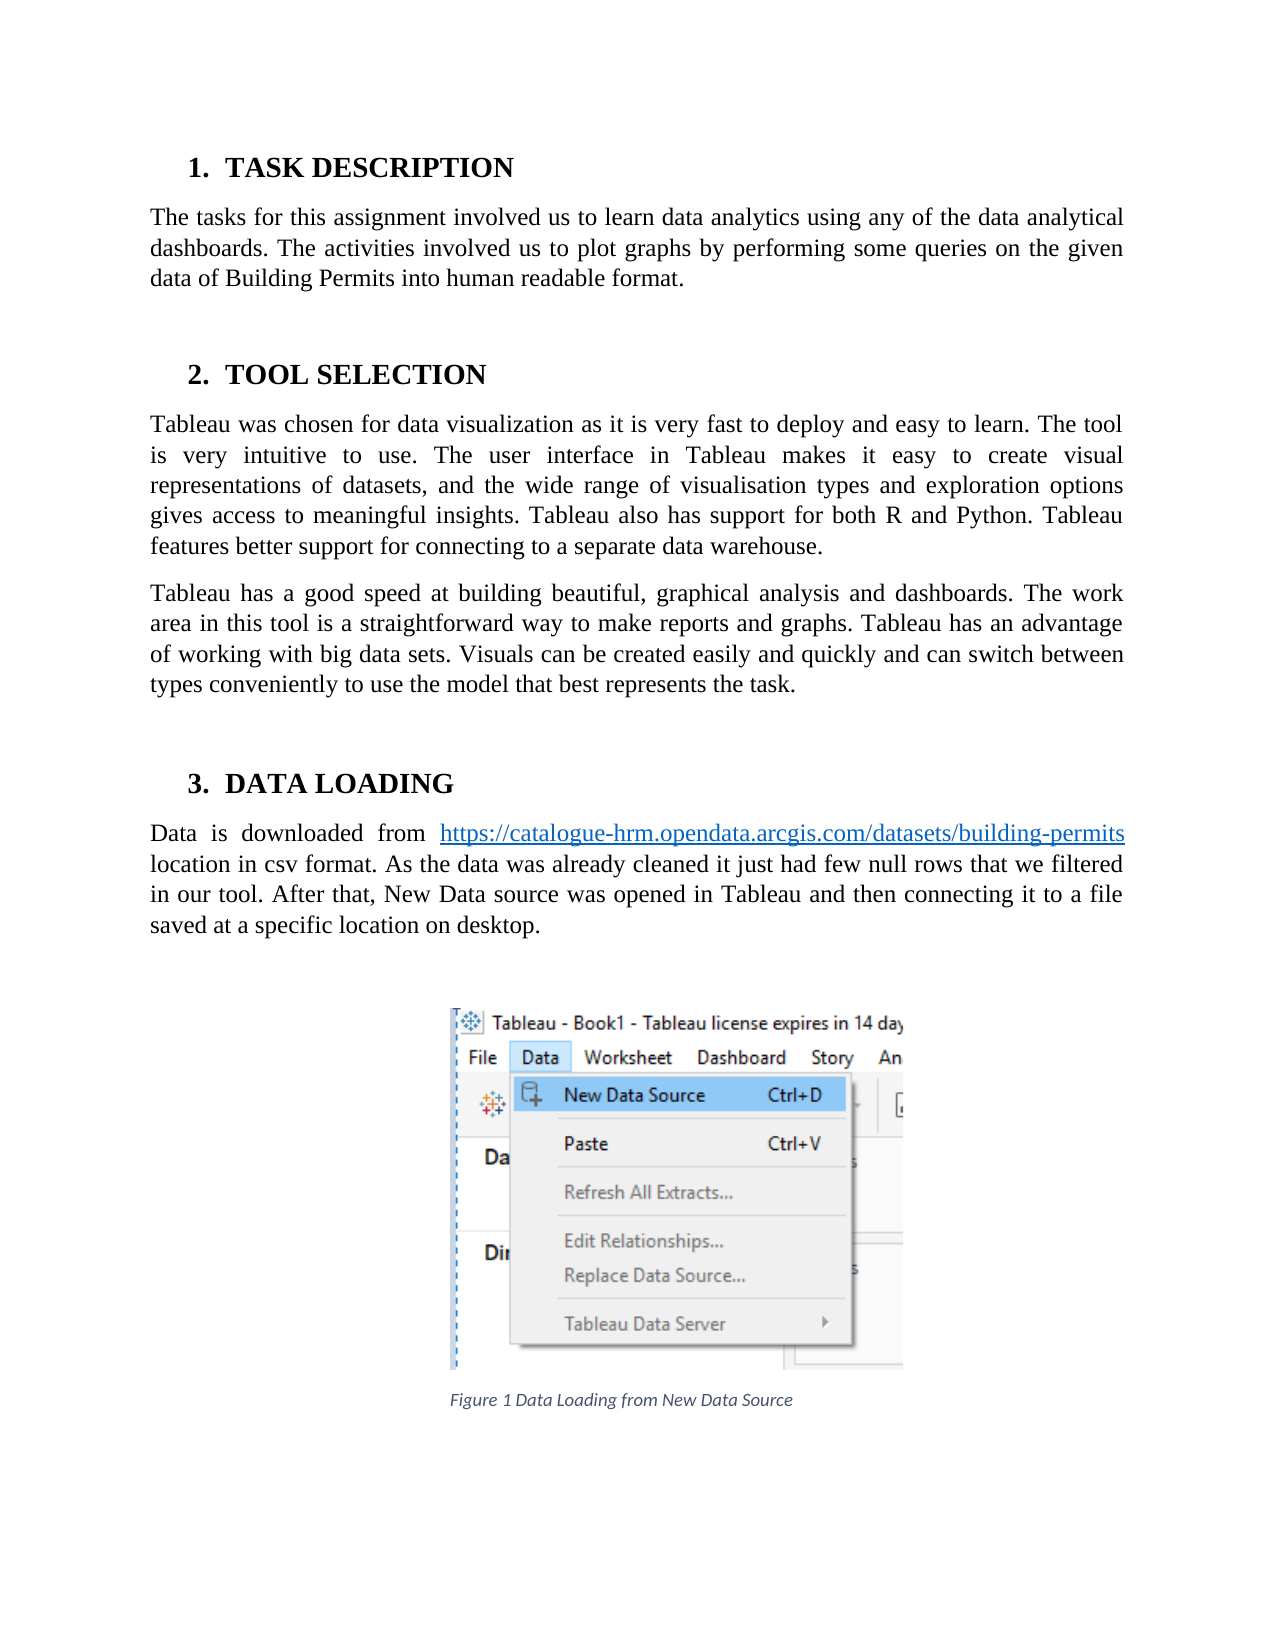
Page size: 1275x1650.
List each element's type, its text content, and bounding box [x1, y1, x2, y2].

list DATA LOADING [187, 766, 1125, 800]
text Figure 1 Data Loading from New Data Source [450, 1388, 1125, 1411]
text The tasks for this assignment involved us to learn data analytics using any of the data analytical dashboards. The activities involved us to plot graphs by performing some queries on the given data of Building Permits into human readable format. [150, 202, 1125, 292]
list TASK DESCRIPTION [187, 150, 1125, 183]
text Tableau was chosen for data visualization as it is very fast to deploy and easy to learn. The tool is very intuitive to use. The user interface in Tableau makes it easy to create visual representations of datasets, and the wide range of visualisation types and exploration options gives access to meaningful insights. Tableau also has support for both R and Python. Tableau features better support for connecting to a separate data warehouse. [150, 409, 1125, 560]
text Tableau has a good speed at building beautiful, graphical analysis and dashboards. The work area in this tool is a straightforward way to make reports and graphs. Tableau has an advantage of working with big data sets. Visuals can be created easily and quickly and can switch between types conveniently to use the model that best represents the task. [150, 578, 1125, 698]
text Data is downloaded from https://catalogue-hrm.opendata.arcgis.com/datasets/building-permits location in csv format. As the data was already cleaned it just had few null rows that we filtered in our tool. After that, New Data source was opened in Tableau and then connecting it to a file saved at a specific location on desktop. [150, 818, 1125, 938]
picture [450, 1008, 904, 1370]
list TOOL SELECTION [187, 357, 1125, 391]
